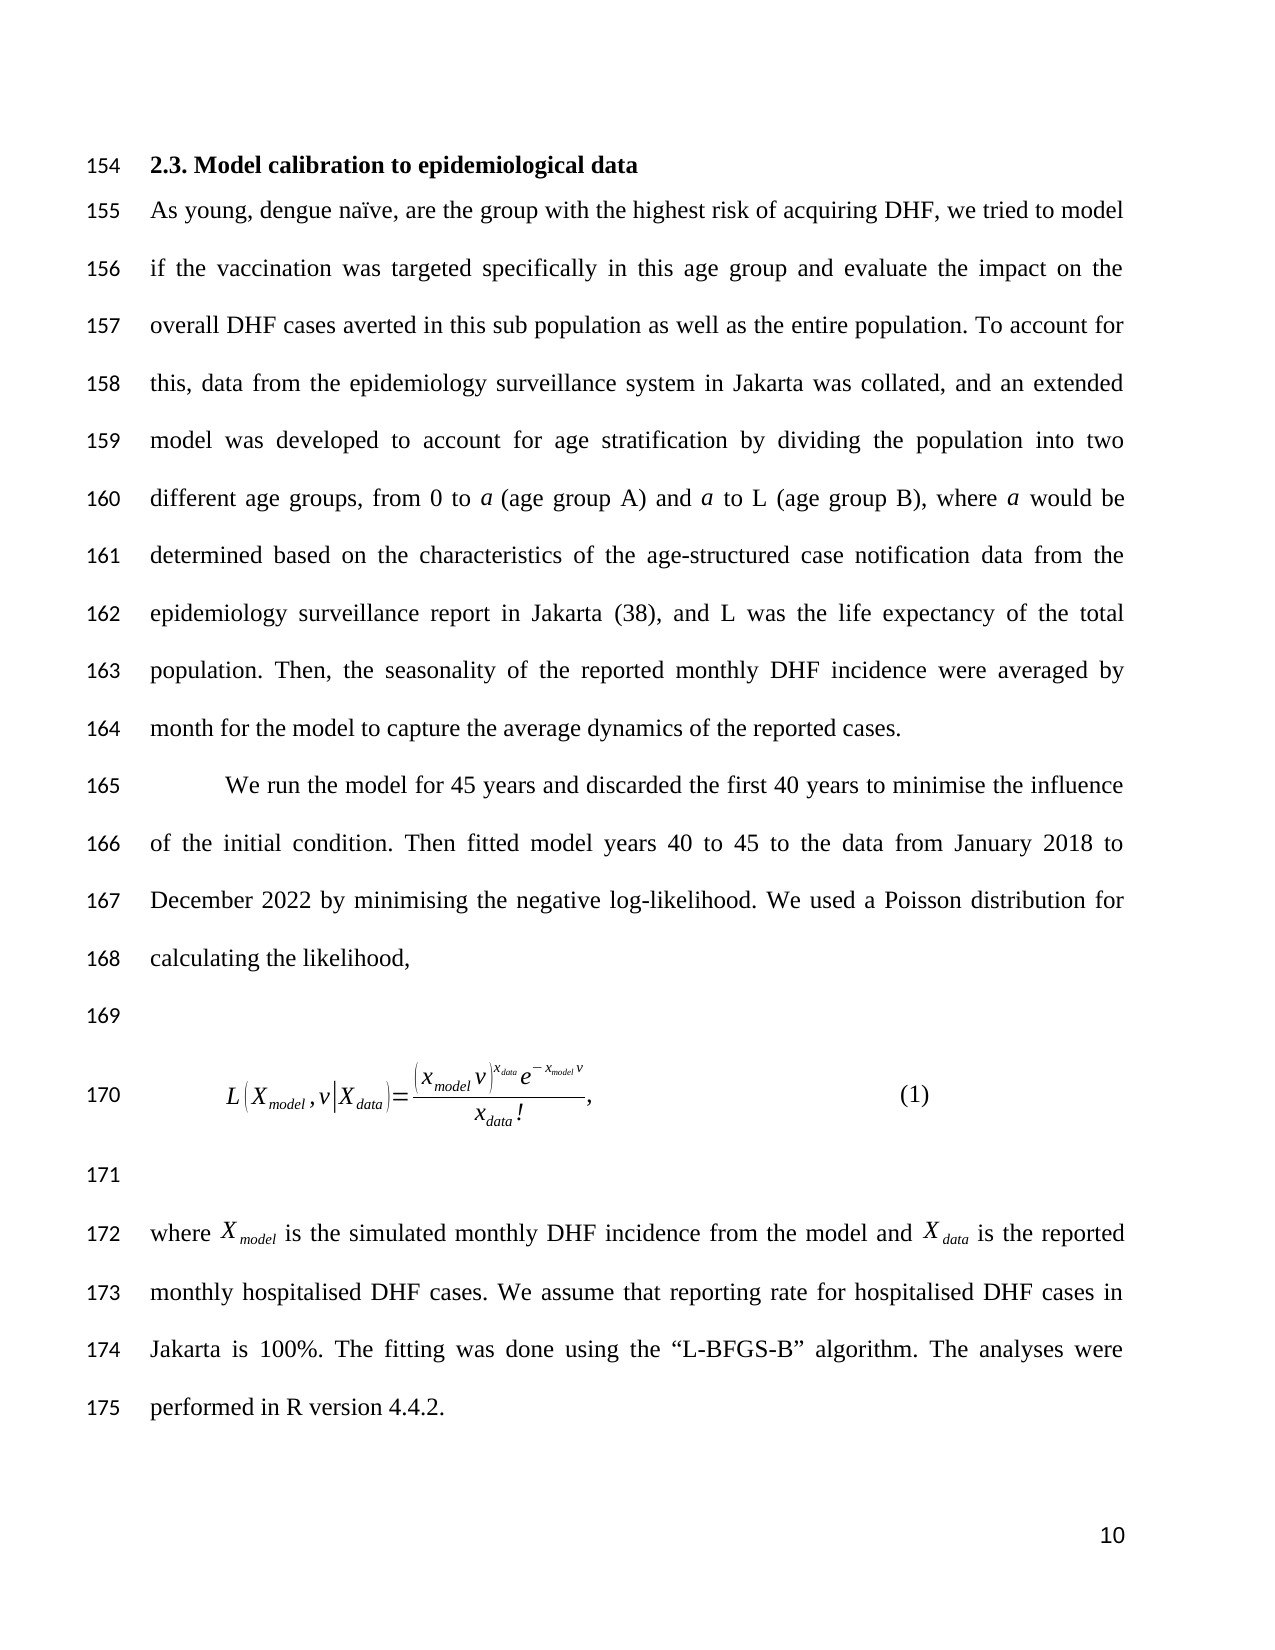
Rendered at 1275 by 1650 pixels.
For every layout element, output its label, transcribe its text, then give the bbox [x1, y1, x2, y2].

subtitle 2.3. Model calibration to epidemiological data [150, 150, 1125, 179]
text We run the model for 45 years and discarded the first 40 years to minimise the influence of the initial condition. Then fitted model years 40 to 45 to the data from January 2018 to December 2022 by minimising the negative log-likelihood. We used a Poisson distribution for calculating the likelihood, [150, 771, 1125, 972]
text where is the simulated monthly DHF incidence from the model and is the reported monthly hospitalised DHF cases. We assume that reporting rate for hospitalised DHF cases in Jakarta is 100%. The fitting was done using the “L-BFGS-B” algorithm. The analyses were performed in R version 4.4.2. [150, 1217, 1125, 1420]
text , (1) [150, 1058, 1125, 1130]
text As young, dengue naïve, are the group with the highest risk of acquiring DHF, we tried to model if the vaccination was targeted specifically in this age group and evaluate the impact on the overall DHF cases averted in this sub population as well as the entire population. To account for this, data from the epidemiology surveillance system in Jakarta was collated, and an extended model was developed to account for age stratification by dividing the population into two different age groups, from 0 to (age group A) and to L (age group B), where would be determined based on the characteristics of the age-structured case notification data from the epidemiology surveillance report in Jakarta (38), and L was the life expectancy of the total population. Then, the seasonality of the reported monthly DHF incidence were averaged by month for the model to capture the average dynamics of the reported cases. [150, 196, 1125, 742]
